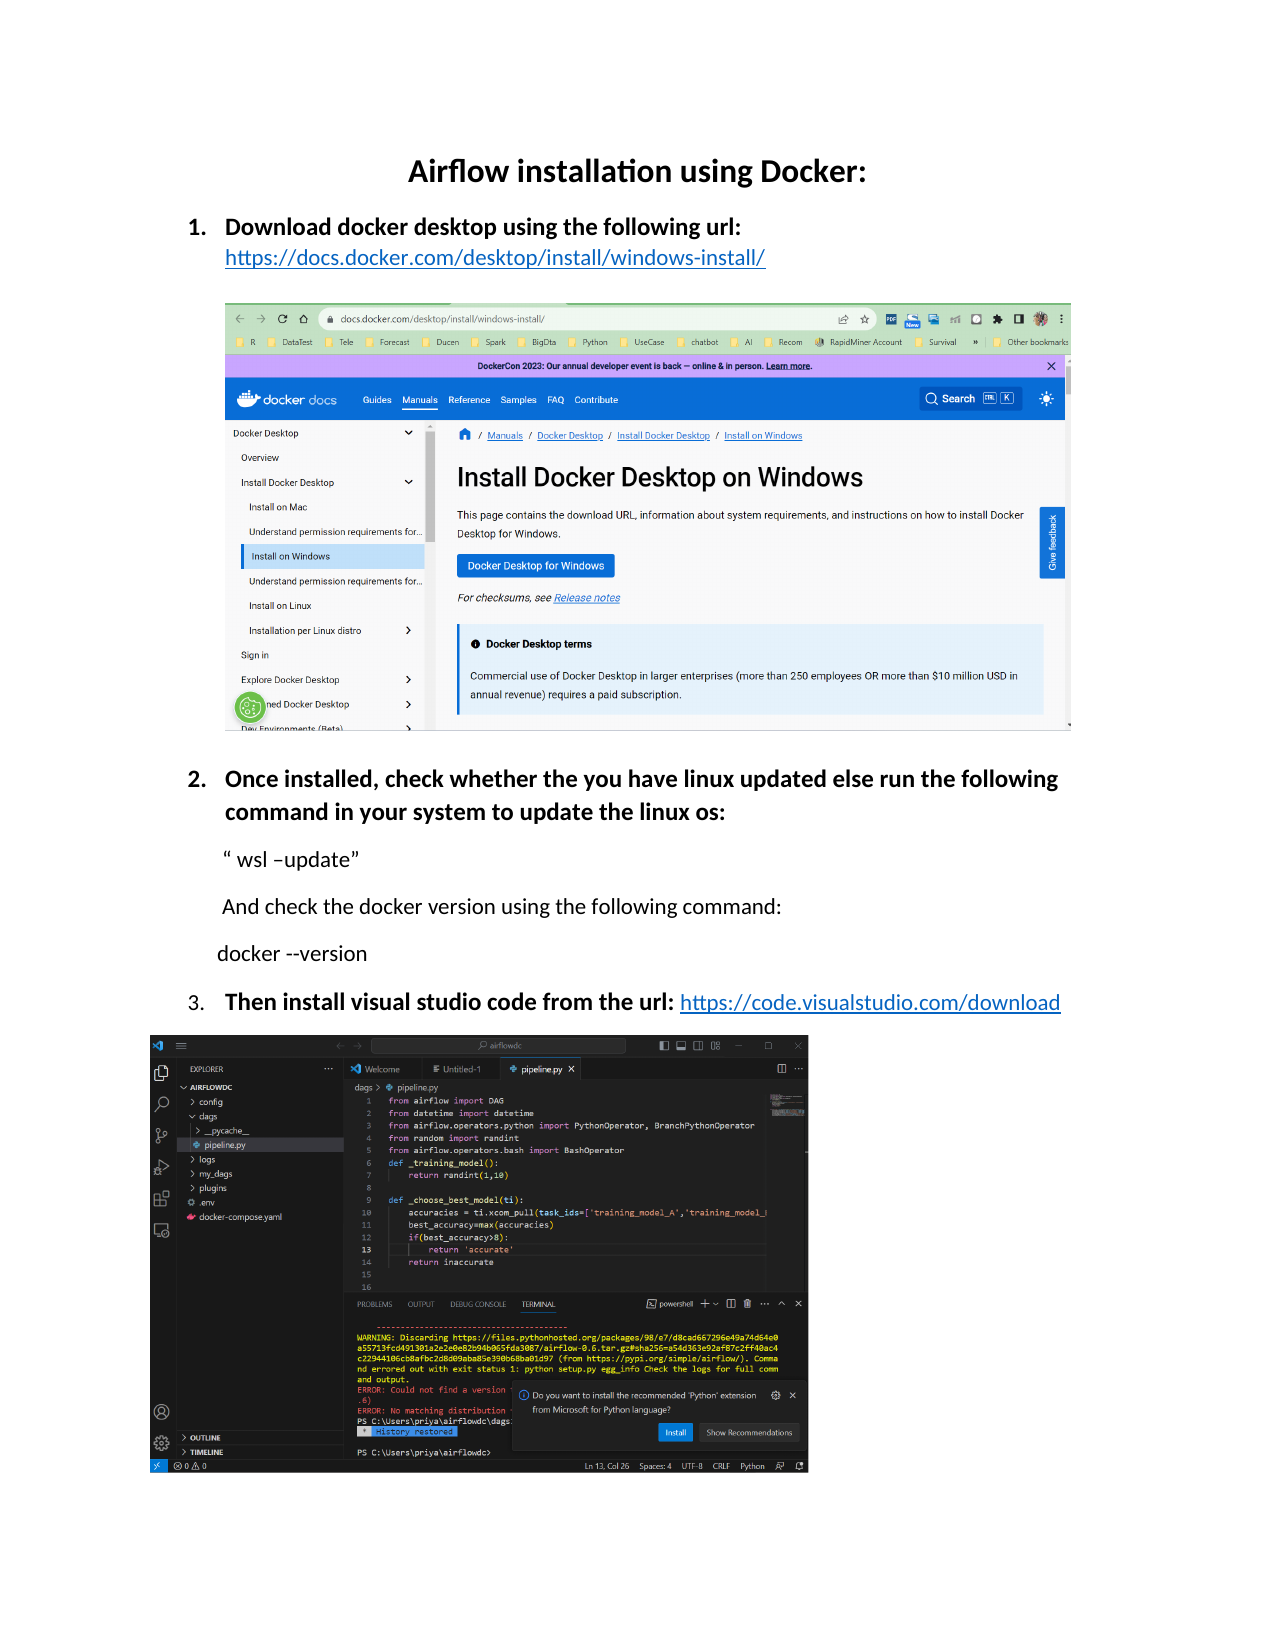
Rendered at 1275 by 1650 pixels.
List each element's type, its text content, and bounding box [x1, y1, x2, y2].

list Then install visual studio code from the url: https://code.visualstudio.com/download [187, 986, 1125, 1017]
list https://docs.docker.com/desktop/install/windows-install/ [225, 243, 1125, 272]
text “ wsl –update” [150, 846, 1125, 874]
picture [150, 1035, 809, 1473]
text Airflow installation using Docker: [150, 150, 1125, 191]
list Once installed, check whether the you have linux updated else run the following command in your system to update the linux os: [187, 763, 1125, 827]
picture [225, 303, 1071, 731]
list Download docker desktop using the following url: [187, 211, 1125, 241]
text And check the docker version using the following command: [150, 892, 1125, 921]
text docker --version [150, 939, 1125, 967]
